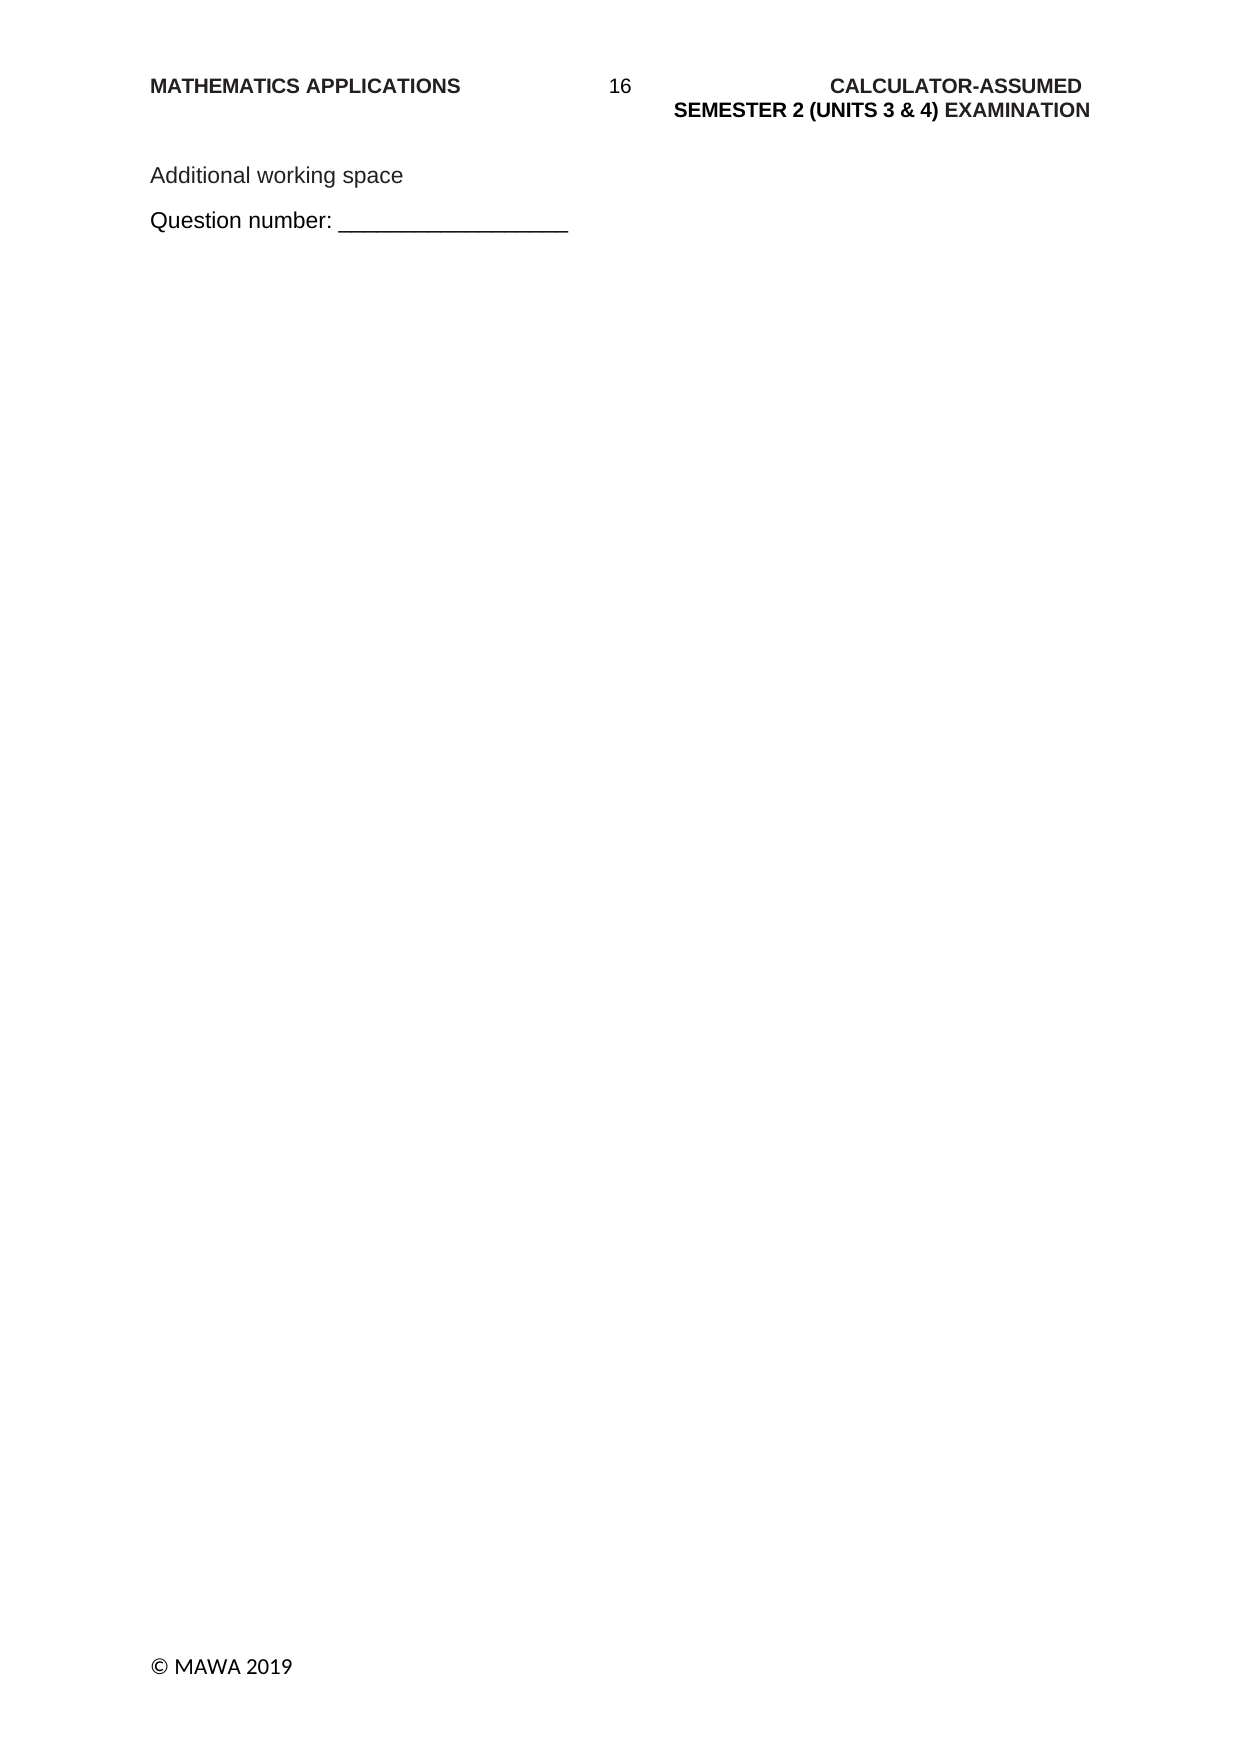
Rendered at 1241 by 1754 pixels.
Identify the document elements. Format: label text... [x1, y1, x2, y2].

text Additional working space [150, 162, 1134, 189]
text Question number: __________________ [150, 207, 1134, 234]
